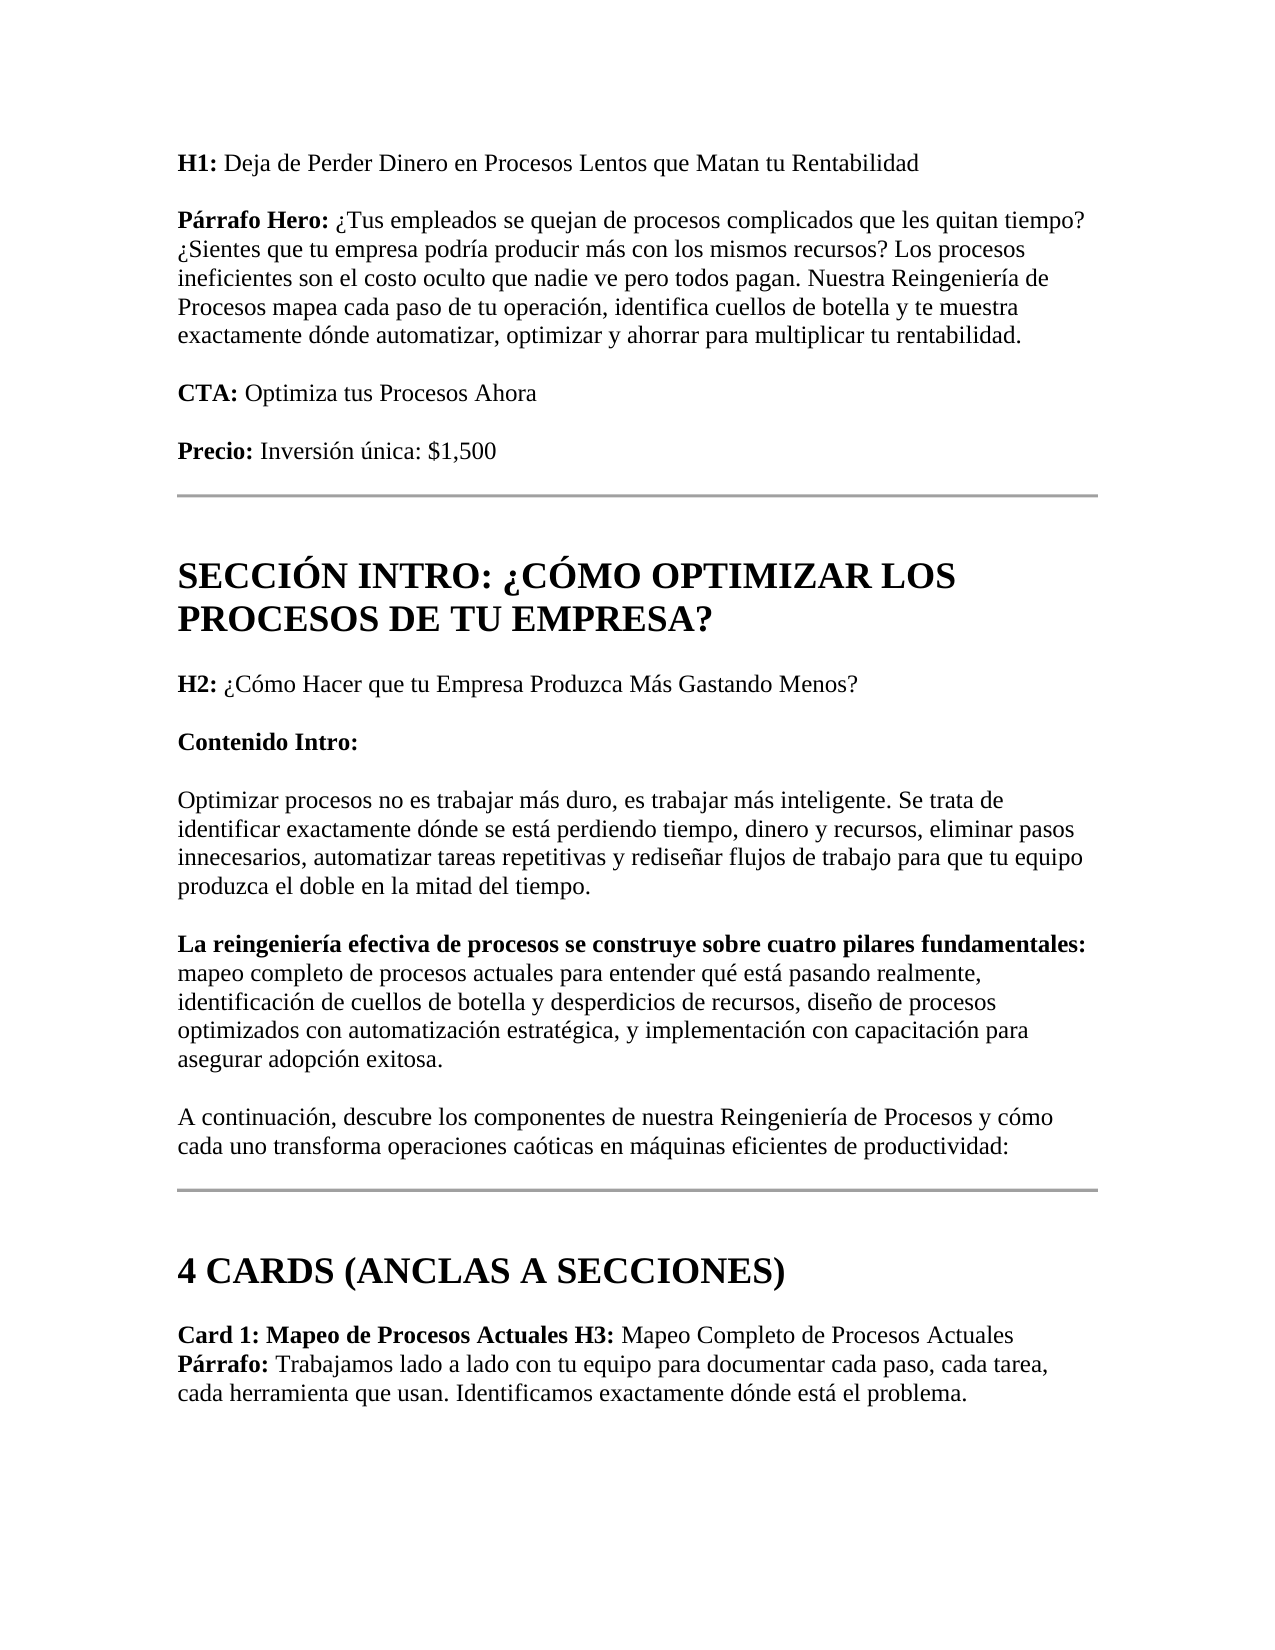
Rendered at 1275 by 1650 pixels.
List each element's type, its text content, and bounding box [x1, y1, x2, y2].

text Contenido Intro: [177, 727, 1098, 756]
subtitle 4 CARDS (ANCLAS A SECCIONES) [177, 1248, 1098, 1291]
text Card 1: Mapeo de Procesos Actuales H3: Mapeo Completo de Procesos Actuales Párrafo: Trabajamos lado a lado con tu equipo para documentar cada paso, cada tarea, cada herramienta que usan. Identificamos exactamente dónde está el problema. [177, 1320, 1098, 1407]
text Precio: Inversión única: $1,500 [177, 436, 1098, 465]
subtitle SECCIÓN INTRO: ¿CÓMO OPTIMIZAR LOS PROCESOS DE TU EMPRESA? [177, 554, 1098, 640]
text Optimizar procesos no es trabajar más duro, es trabajar más inteligente. Se trata de identificar exactamente dónde se está perdiendo tiempo, dinero y recursos, eliminar pasos innecesarios, automatizar tareas repetitivas y rediseñar flujos de trabajo para que tu equipo produzca el doble en la mitad del tiempo. [177, 785, 1098, 900]
text La reingeniería efectiva de procesos se construye sobre cuatro pilares fundamentales: mapeo completo de procesos actuales para entender qué está pasando realmente, identificación de cuellos de botella y desperdicios de recursos, diseño de procesos optimizados con automatización estratégica, y implementación con capacitación para asegurar adopción exitosa. [177, 929, 1098, 1073]
text H1: Deja de Perder Dinero en Procesos Lentos que Matan tu Rentabilidad [177, 148, 1098, 176]
text CTA: Optimiza tus Procesos Ahora [177, 378, 1098, 407]
text A continuación, descubre los componentes de nuestra Reingeniería de Procesos y cómo cada uno transforma operaciones caóticas en máquinas eficientes de productividad: [177, 1102, 1098, 1159]
text Párrafo Hero: ¿Tus empleados se quejan de procesos complicados que les quitan tiempo? ¿Sientes que tu empresa podría producir más con los mismos recursos? Los procesos ineficientes son el costo oculto que nadie ve pero todos pagan. Nuestra Reingeniería de Procesos mapea cada paso de tu operación, identifica cuellos de botella y te muestra exactamente dónde automatizar, optimizar y ahorrar para multiplicar tu rentabilidad. [177, 206, 1098, 349]
text H2: ¿Cómo Hacer que tu Empresa Produzca Más Gastando Menos? [177, 669, 1098, 698]
